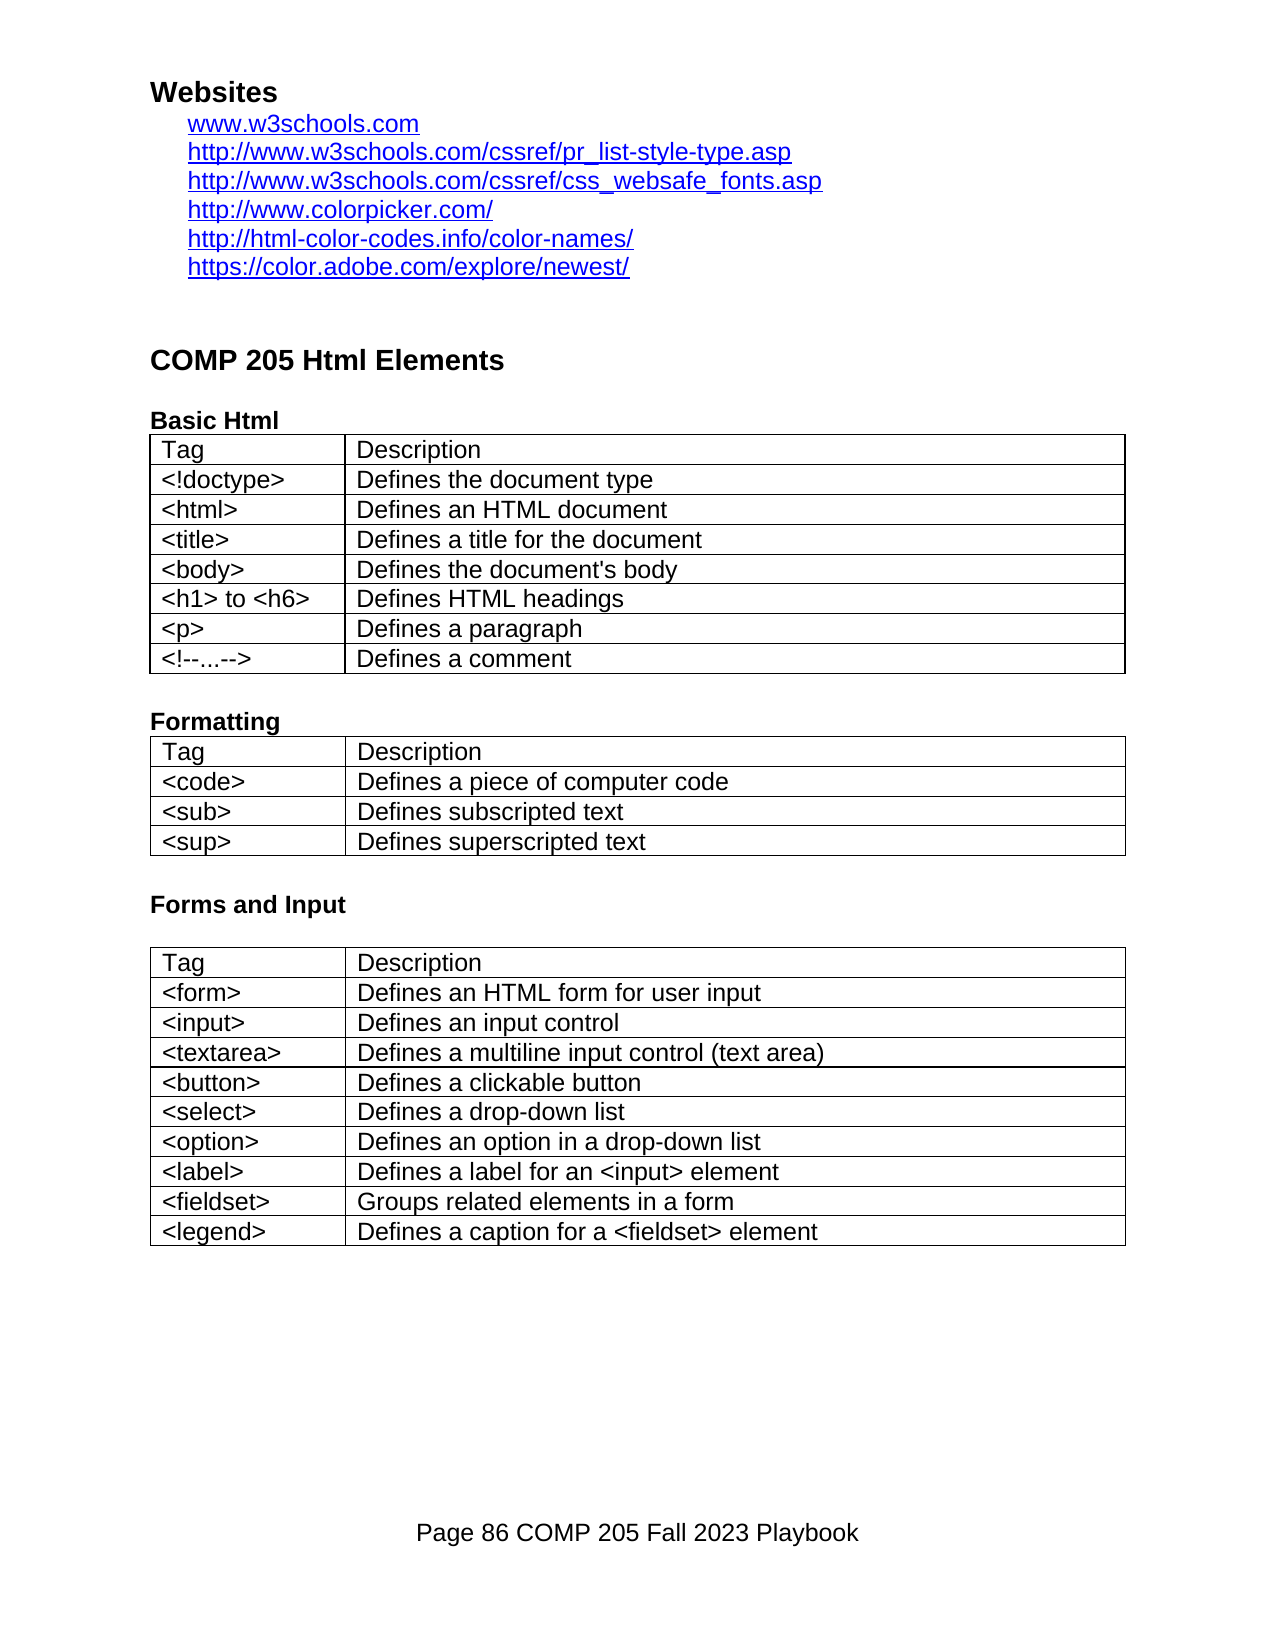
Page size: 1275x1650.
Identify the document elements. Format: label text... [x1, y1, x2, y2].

table_header Description [346, 435, 1124, 464]
table_cell <h1> to <h6> [151, 584, 344, 613]
table_cell Defines the document type [346, 465, 1124, 494]
table_cell <sub> [151, 797, 345, 825]
table_cell <sup> [151, 826, 345, 855]
table_cell <select> [151, 1097, 345, 1126]
table_cell <form> [151, 978, 345, 1007]
subtitle COMP 205 Html Elements [150, 343, 1125, 377]
table_cell Groups related elements in a form [346, 1187, 1125, 1215]
table_cell <button> [151, 1068, 345, 1096]
text http://www.colorpicker.com/ [187, 195, 1125, 223]
table_cell Defines a drop-down list [346, 1097, 1125, 1126]
table_cell <p> [151, 614, 344, 643]
table_cell <title> [151, 525, 344, 553]
text http://www.w3schools.com/cssref/css_websafe_fonts.asp [187, 166, 1125, 195]
table_cell Defines a piece of computer code [346, 767, 1125, 796]
subtitle Websites [150, 75, 1125, 108]
table_cell Defines superscripted text [346, 826, 1125, 855]
table_header Tag [151, 948, 345, 977]
text www.w3schools.com [187, 108, 1125, 137]
table_cell Defines a label for an <input> element [346, 1157, 1125, 1186]
table_cell Defines HTML headings [346, 584, 1124, 613]
text https://color.adobe.com/explore/newest/ [187, 252, 1125, 281]
table_cell Defines an HTML form for user input [346, 978, 1125, 1007]
text http://www.w3schools.com/cssref/pr_list-style-type.asp [187, 137, 1125, 166]
table_cell <fieldset> [151, 1187, 345, 1215]
table_cell Defines subscripted text [346, 797, 1125, 825]
table_cell <option> [151, 1127, 345, 1156]
table_cell Defines an option in a drop-down list [346, 1127, 1125, 1156]
table_cell <label> [151, 1157, 345, 1186]
text Basic Html [150, 406, 1125, 434]
table_header Description [346, 737, 1125, 766]
text Formatting [150, 707, 1125, 736]
table_cell Defines a title for the document [346, 525, 1124, 553]
table_cell <textarea> [151, 1038, 345, 1066]
table_cell <!--...--> [151, 644, 344, 673]
table_cell Defines an HTML document [346, 495, 1124, 524]
table_cell Defines a multiline input control (text area) [346, 1038, 1125, 1066]
table_cell Defines an input control [346, 1008, 1125, 1037]
table_header Description [346, 948, 1125, 977]
text Forms and Input [150, 890, 1125, 918]
table_cell <body> [151, 555, 344, 583]
text http://html-color-codes.info/color-names/ [187, 223, 1125, 252]
table_cell Defines a caption for a <fieldset> element [346, 1216, 1125, 1245]
table_cell <html> [151, 495, 344, 524]
table_cell Defines a clickable button [346, 1068, 1125, 1096]
table_cell <code> [151, 767, 345, 796]
table_cell <input> [151, 1008, 345, 1037]
table_cell Defines the document's body [346, 555, 1124, 583]
table_cell <!doctype> [151, 465, 344, 494]
table_cell Defines a comment [346, 644, 1124, 673]
table_header Tag [151, 737, 345, 766]
table_header Tag [151, 435, 344, 464]
table_cell Defines a paragraph [346, 614, 1124, 643]
table_cell <legend> [151, 1216, 345, 1245]
